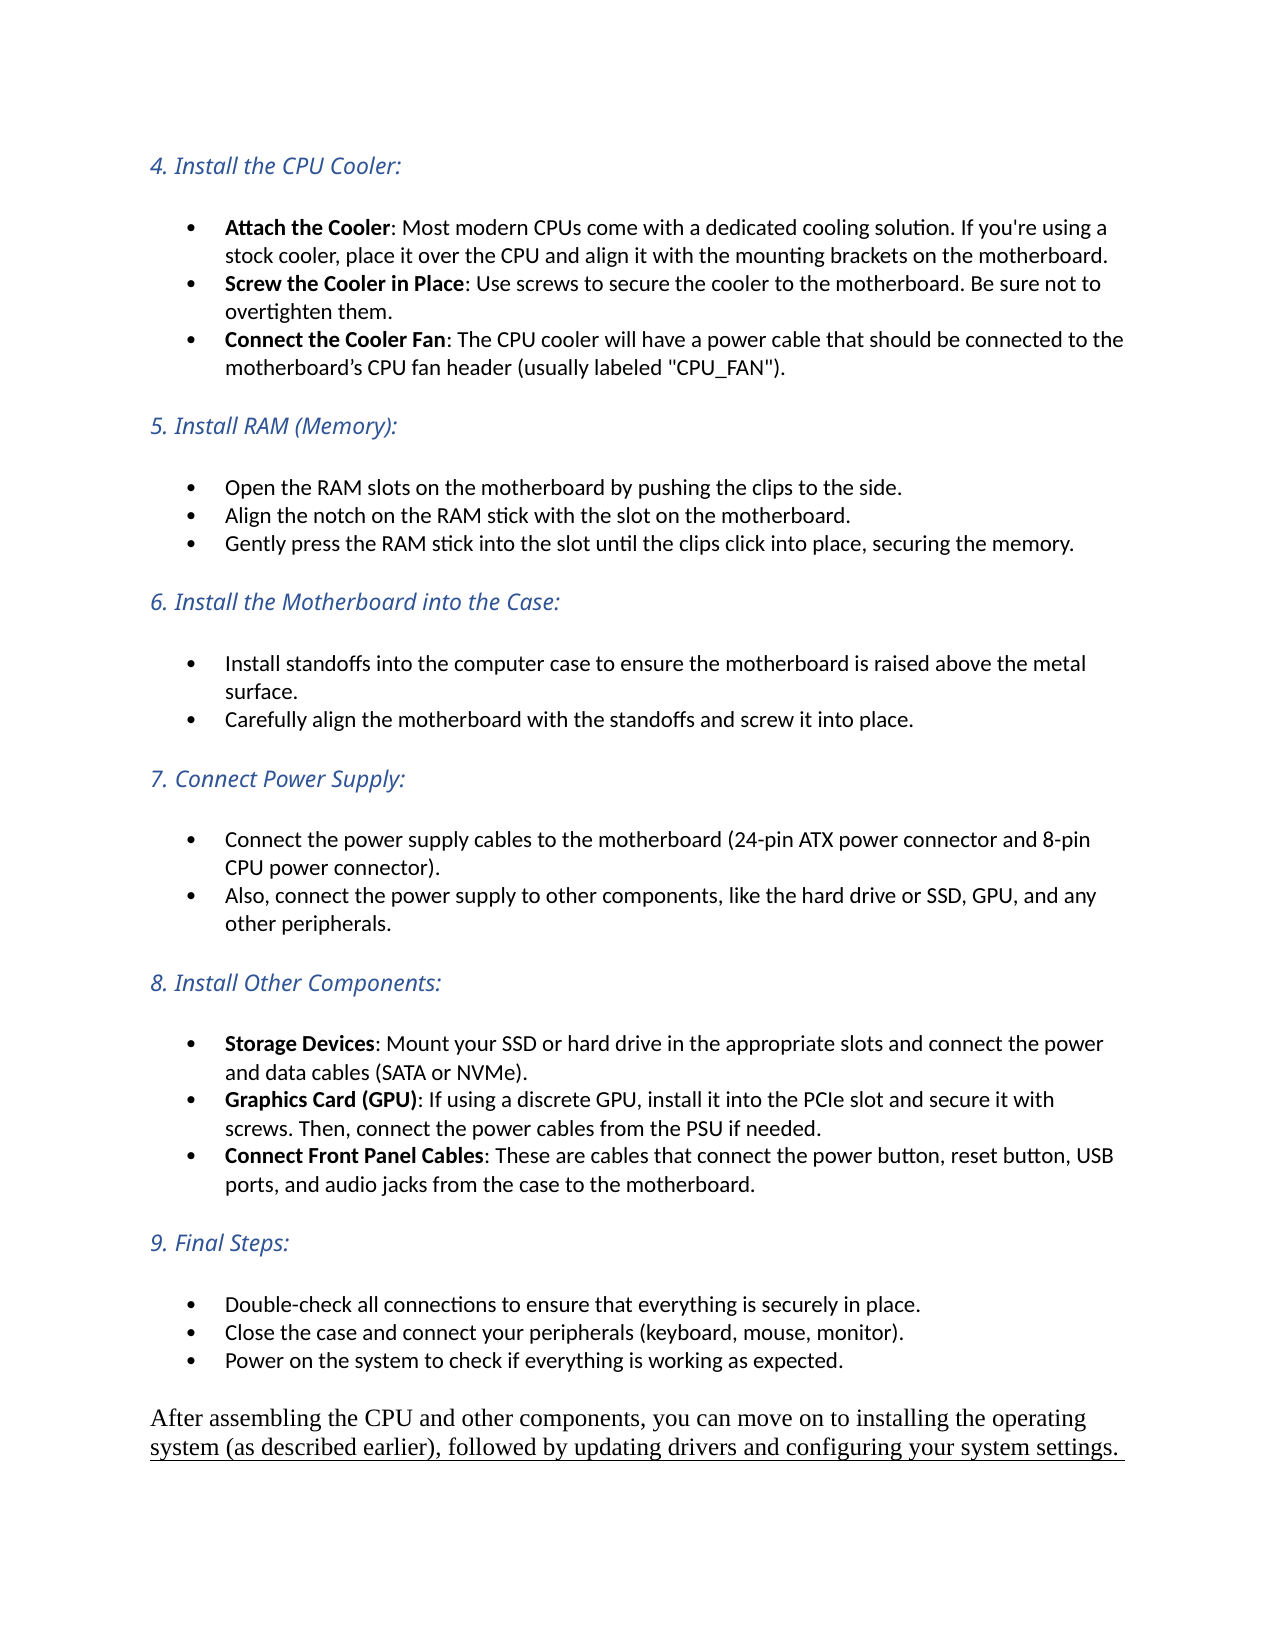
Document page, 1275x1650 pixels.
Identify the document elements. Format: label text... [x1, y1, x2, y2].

subtitle 8. Install Other Components: [150, 967, 1125, 998]
list Power on the system to check if everything is working as expected. [187, 1346, 1125, 1374]
list Install standoffs into the computer case to ensure the motherboard is raised above the metal surface. [187, 649, 1125, 705]
list Double-check all connections to ensure that everything is securely in place. [187, 1290, 1125, 1318]
list Also, connect the power supply to other components, like the hard drive or SSD, GPU, and any other peripherals. [187, 881, 1125, 937]
subtitle 6. Install the Motherboard into the Case: [150, 586, 1125, 618]
list Align the notch on the RAM stick with the slot on the motherboard. [187, 501, 1125, 529]
subtitle 4. Install the CPU Cooler: [150, 150, 1125, 181]
subtitle 9. Final Steps: [150, 1227, 1125, 1258]
list Close the case and connect your peripherals (keyboard, mouse, monitor). [187, 1318, 1125, 1346]
list Connect the power supply cables to the motherboard (24-pin ATX power connector and 8-pin CPU power connector). [187, 825, 1125, 881]
list Attach the Cooler: Most modern CPUs come with a dedicated cooling solution. If you're using a stock cooler, place it over the CPU and align it with the mounting brackets on the motherboard. [187, 213, 1125, 269]
subtitle 7. Connect Power Supply: [150, 762, 1125, 794]
list Storage Devices: Mount your SSD or hard drive in the appropriate slots and connect the power and data cables (SATA or NVMe). [187, 1029, 1125, 1086]
list Connect Front Panel Cables: These are cables that connect the power button, reset button, USB ports, and audio jacks from the case to the motherboard. [187, 1142, 1125, 1198]
subtitle 5. Install RAM (Memory): [150, 410, 1125, 441]
list Graphics Card (GPU): If using a discrete GPU, install it into the PCIe slot and secure it with screws. Then, connect the power cables from the PSU if needed. [187, 1086, 1125, 1142]
text After assembling the CPU and other components, you can move on to installing the operating system (as described earlier), followed by updating drivers and configuring your system settings. [150, 1403, 1125, 1460]
list Open the RAM slots on the motherboard by pushing the clips to the side. [187, 473, 1125, 501]
list Carefully align the motherboard with the standoffs and screw it into place. [187, 705, 1125, 733]
list Screw the Cooler in Place: Use screws to secure the cooler to the motherboard. Be sure not to overtighten them. [187, 269, 1125, 325]
list Connect the Cooler Fan: The CPU cooler will have a power cable that should be connected to the motherboard’s CPU fan header (usually labeled "CPU_FAN"). [187, 325, 1125, 381]
list Gently press the RAM stick into the slot until the clips click into place, securing the memory. [187, 529, 1125, 557]
